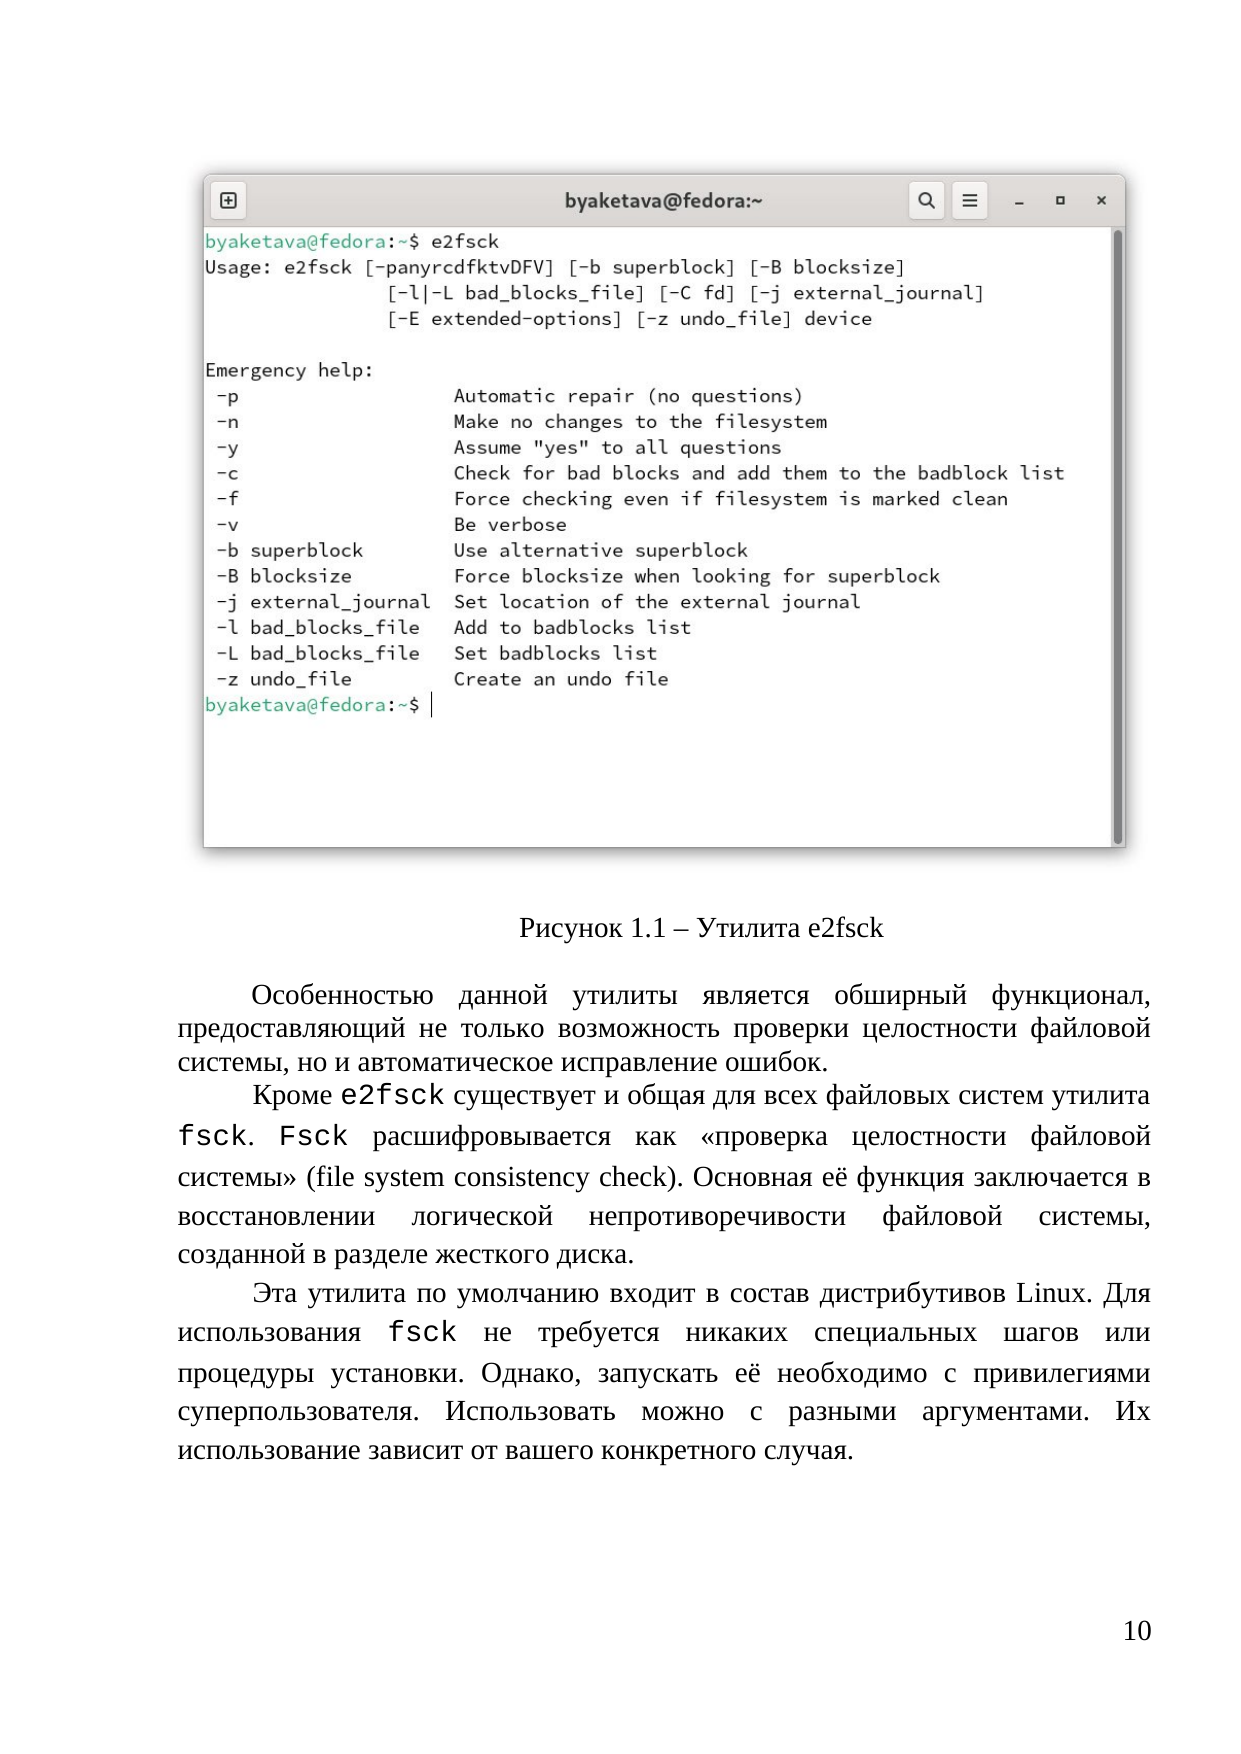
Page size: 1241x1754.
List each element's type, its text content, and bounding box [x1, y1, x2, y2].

text Особенностью данной утилиты является обширный функционал, предоставляющий не только возможность проверки целостности файловой системы, но и автоматическое исправление ошибок. [177, 977, 1152, 1077]
text Эта утилита по умолчанию входит в состав дистрибутивов Linux. Для использования fsck не требуется никаких специальных шагов или процедуры установки. Однако, запускать её необходимо с привилегиями суперпользователя. Использовать можно с разными аргументами. Их использование зависит от вашего конкретного случая. [177, 1275, 1152, 1465]
list Рисунок 1.1 – Утилита e2fsck [177, 910, 1152, 943]
text Кроме e2fsck существует и общая для всех файловых систем утилита fsck. Fsck расшифровывается как «проверка целостности файловой системы» (file system consistency check). Основная её функция заключается в восстановлении логической непротиворечивости файловой системы, созданной в разделе жесткого диска. [177, 1077, 1152, 1270]
picture [177, 151, 1152, 877]
